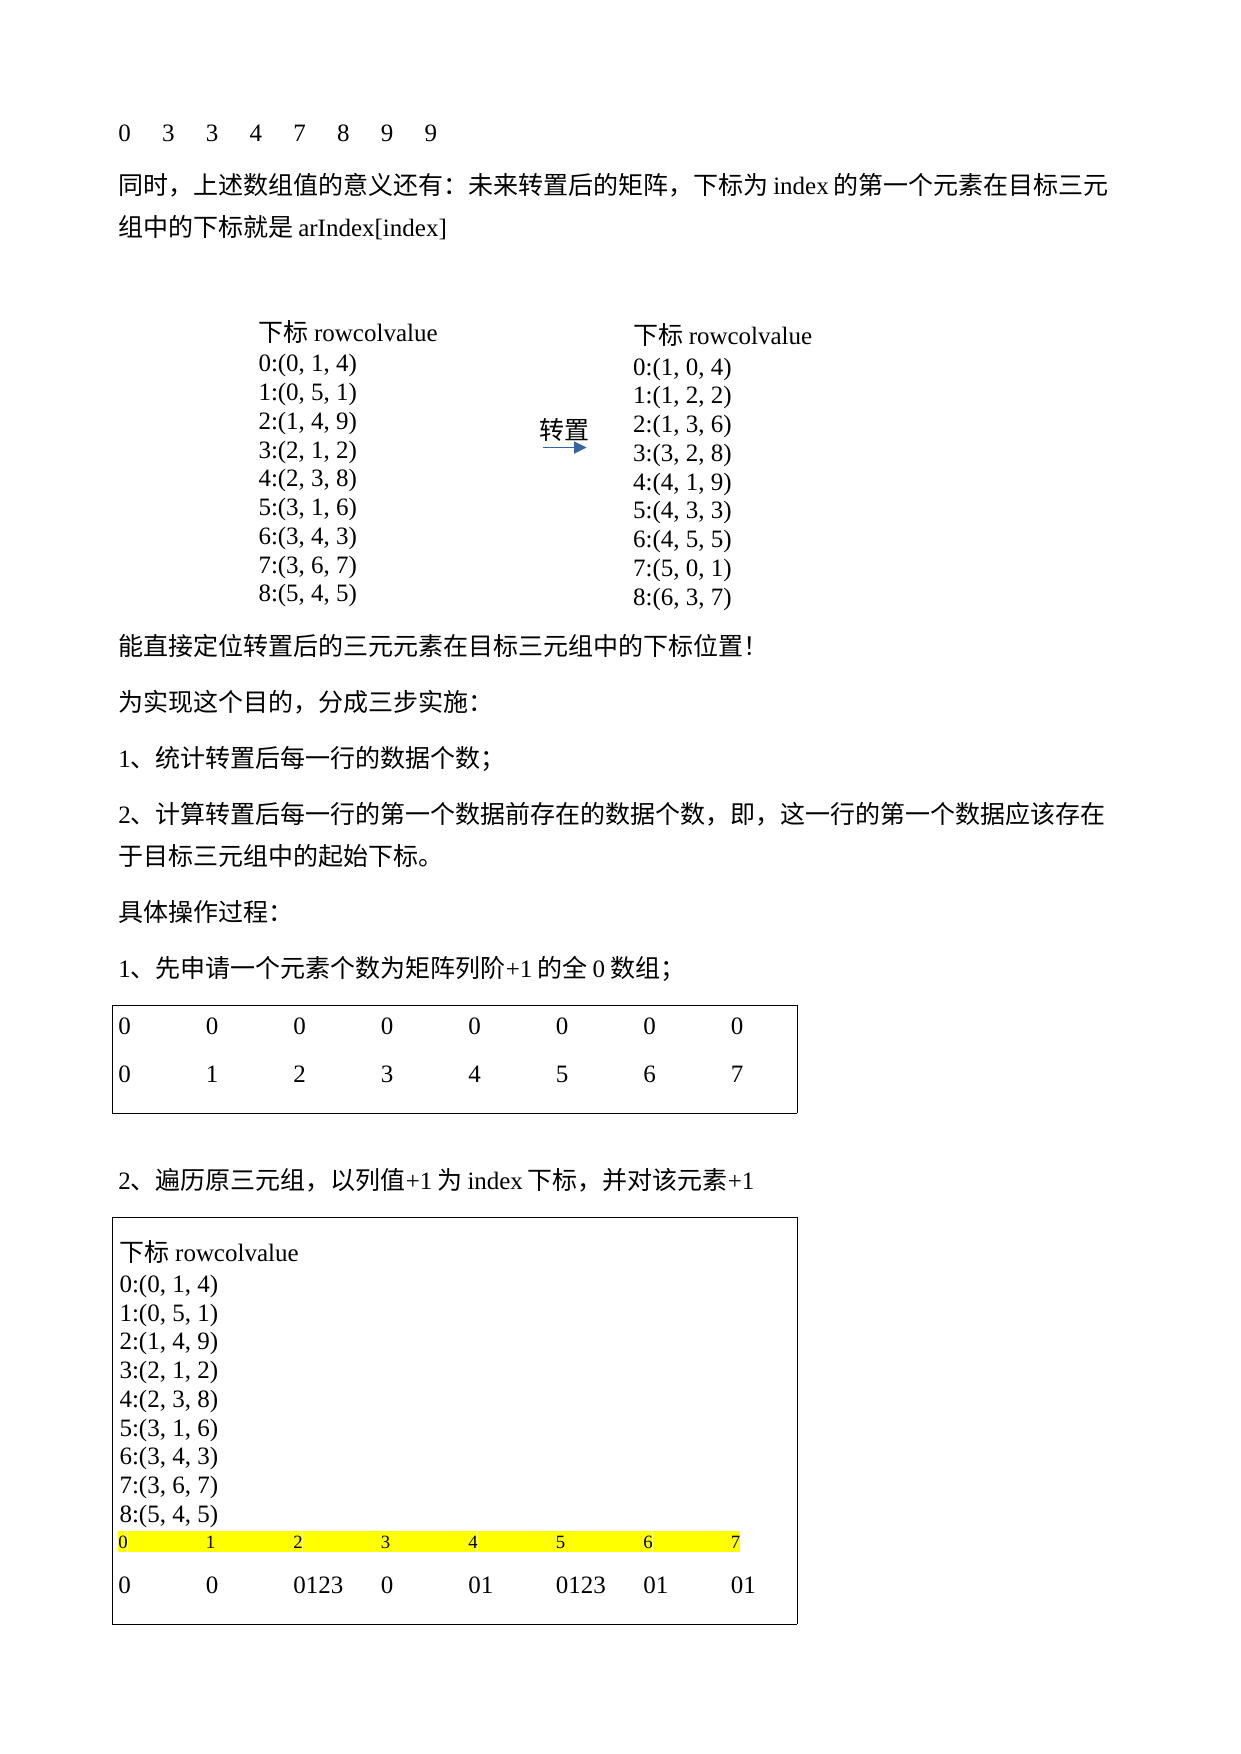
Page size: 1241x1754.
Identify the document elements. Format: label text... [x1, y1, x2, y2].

text 2、遍历原三元组，以列值+1为index下标，并对该元素+1 [118, 1161, 1122, 1197]
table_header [113, 1218, 797, 1623]
text 1、统计转置后每一行的数据个数； [118, 738, 1122, 775]
table_header 0 0 0 0 0 0 0 0 0 1 2 3 4 5 6 7 [113, 1006, 797, 1112]
text 2、计算转置后每一行的第一个数据前存在的数据个数，即，这一行的第一个数据应该存在于目标三元组中的起始下标。 [118, 795, 1122, 873]
text 同时，上述数组值的意义还有：未来转置后的矩阵，下标为index的第一个元素在目标三元组中的下标就是arIndex[index] [118, 166, 1122, 244]
text 为实现这个目的，分成三步实施： [118, 682, 1122, 718]
text 能直接定位转置后的三元元素在目标三元组中的下标位置！ [118, 311, 1122, 662]
text 1、先申请一个元素个数为矩阵列阶+1的全0数组； [118, 949, 1122, 985]
text 0 3 3 4 7 8 9 9 [118, 118, 1122, 147]
text 具体操作过程： [118, 893, 1122, 929]
